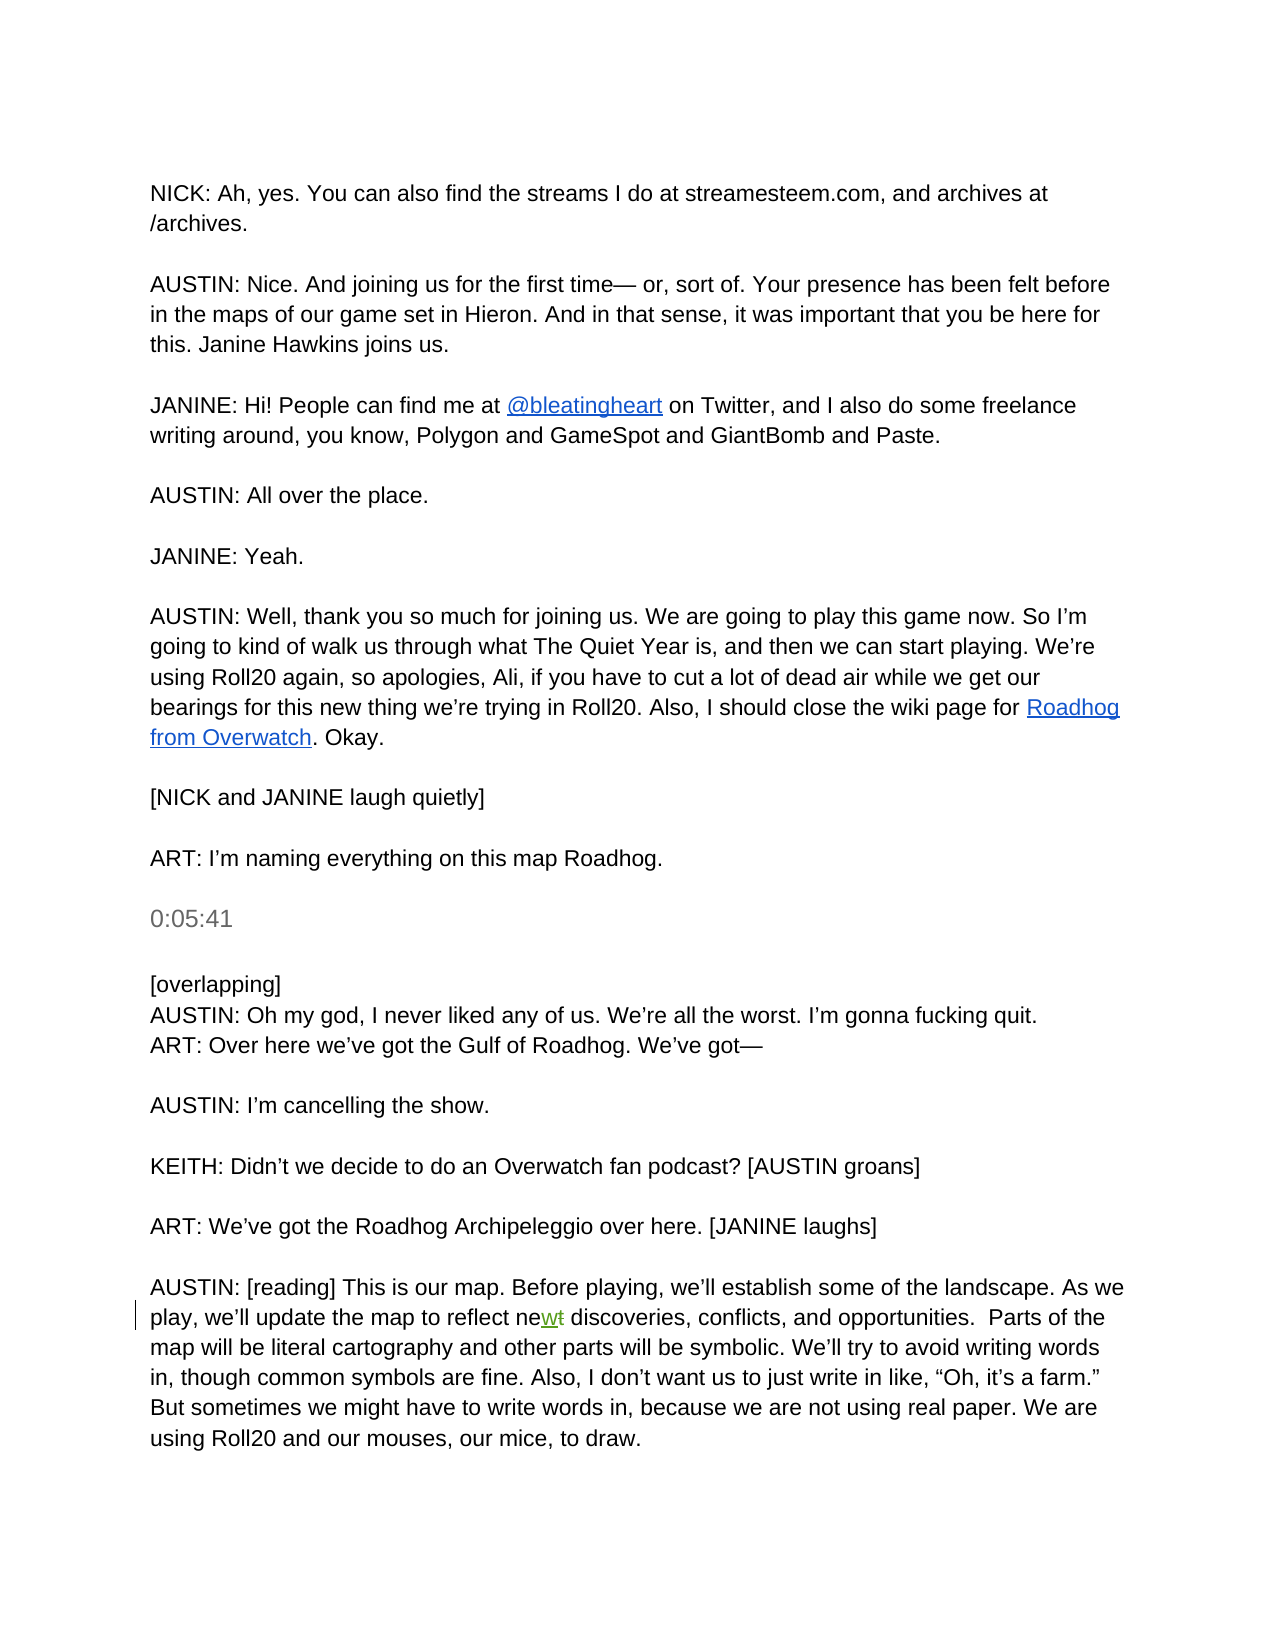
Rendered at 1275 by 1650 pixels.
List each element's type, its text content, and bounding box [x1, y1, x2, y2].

text AUSTIN: Oh my god, I never liked any of us. We’re all the worst. I’m gonna fucking quit. [150, 1002, 1125, 1028]
text JANINE: Hi! People can find me at @bleatingheart on Twitter, and I also do some freelance writing around, you know, Polygon and GameSpot and GiantBomb and Paste. [150, 392, 1125, 448]
text NICK: Ah, yes. You can also find the streams I do at streamesteem.com, and archives at /archives. [150, 180, 1125, 237]
text AUSTIN: Nice. And joining us for the first time— or, sort of. Your presence has been felt before in the maps of our game set in Hieron. And in that sense, it was important that you be here for this. Janine Hawkins joins us. [150, 271, 1125, 358]
text ART: Over here we’ve got the Gulf of Roadhog. We’ve got— [150, 1032, 1125, 1058]
text [overlapping] [150, 971, 1125, 998]
text KEITH: Didn’t we decide to do an Overwatch fan podcast? [AUSTIN groans] [150, 1153, 1125, 1179]
text [NICK and JANINE laugh quietly] [150, 784, 1125, 811]
text ART: I’m naming everything on this map Roadhog. [150, 845, 1125, 871]
subtitle 0:05:41 [150, 904, 1125, 933]
text AUSTIN: I’m cancelling the show. [150, 1092, 1125, 1119]
text AUSTIN: [reading] This is our map. Before playing, we’ll establish some of the landscape. As we play, we’ll update the map to reflect ne discoveries, conflicts, and opportunities. Parts of the map will be literal cartography and other parts will be symbolic. We’ll try to avoid writing words in, though common symbols are fine. Also, I don’t want us to just write in like, “Oh, it’s a farm.” But sometimes we might have to write words in, because we are not using real paper. We are using Roll20 and our mouses, our mice, to draw. [150, 1273, 1125, 1451]
text ART: We’ve got the Roadhog Archipeleggio over here. [JANINE laughs] [150, 1213, 1125, 1239]
text JANINE: Yeah. [150, 543, 1125, 569]
text AUSTIN: Well, thank you so much for joining us. We are going to play this game now. So I’m going to kind of walk us through what The Quiet Year is, and then we can start playing. We’re using Roll20 again, so apologies, Ali, if you have to cut a lot of dead air while we get our bearings for this new thing we’re trying in Roll20. Also, I should close the wiki page for Roadhog from Overwatch. Okay. [150, 603, 1125, 750]
text AUSTIN: All over the place. [150, 482, 1125, 509]
